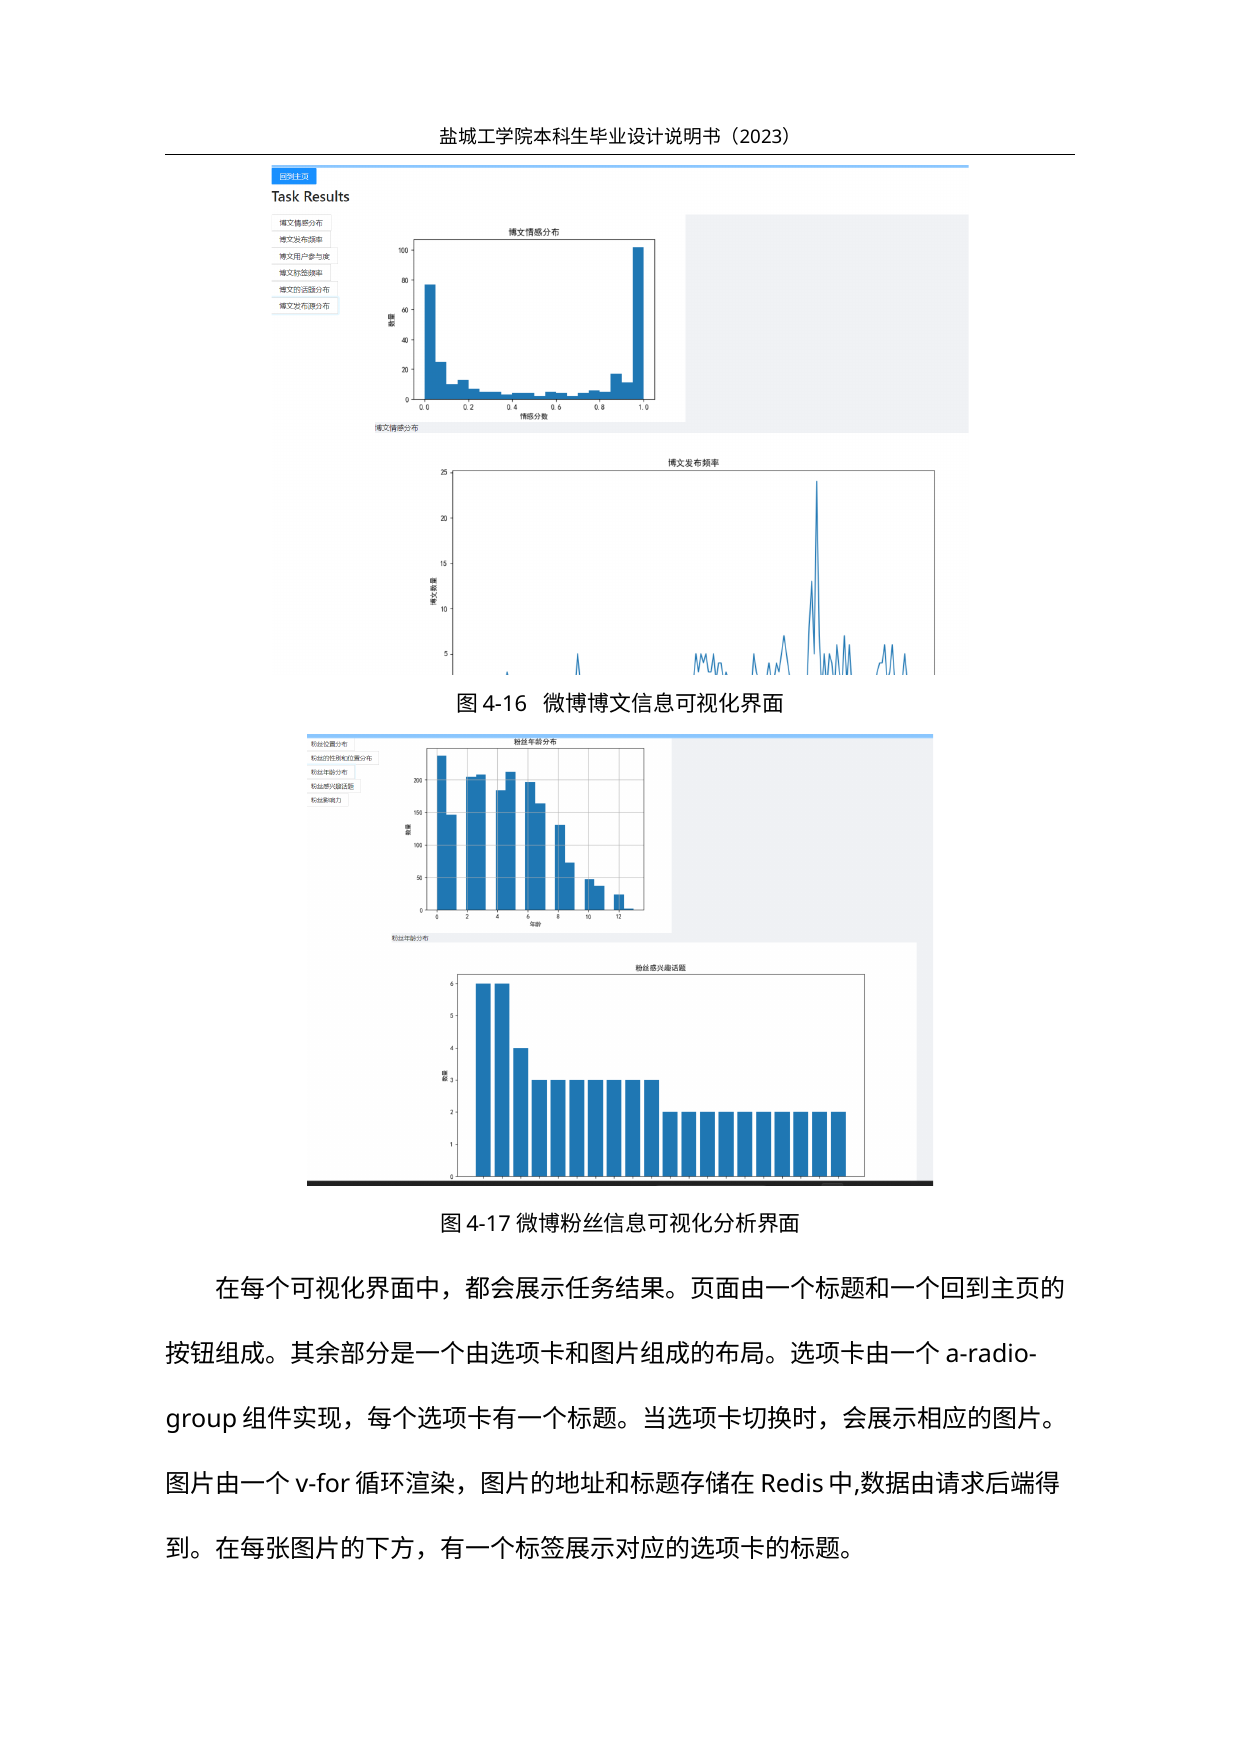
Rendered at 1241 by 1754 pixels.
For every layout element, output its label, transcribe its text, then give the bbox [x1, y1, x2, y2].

text 在每个可视化界面中，都会展示任务结果。页面由一个标题和一个回到主页的按钮组成。其余部分是一个由选项卡和图片组成的布局。选项卡由一个a-radio-group组件实现，每个选项卡有一个标题。当选项卡切换时，会展示相应的图片。图片由一个v-for循环渲染，图片的地址和标题存储在Redis中,数据由请求后端得到。在每张图片的下方，有一个标签展示对应的选项卡的标题。 [165, 1254, 1075, 1579]
text 图4-17 微博粉丝信息可视化分析界面 [165, 1206, 1075, 1238]
picture [271, 165, 969, 675]
text 图4-16 微博博文信息可视化界面 [165, 686, 1075, 718]
picture [307, 734, 934, 1186]
